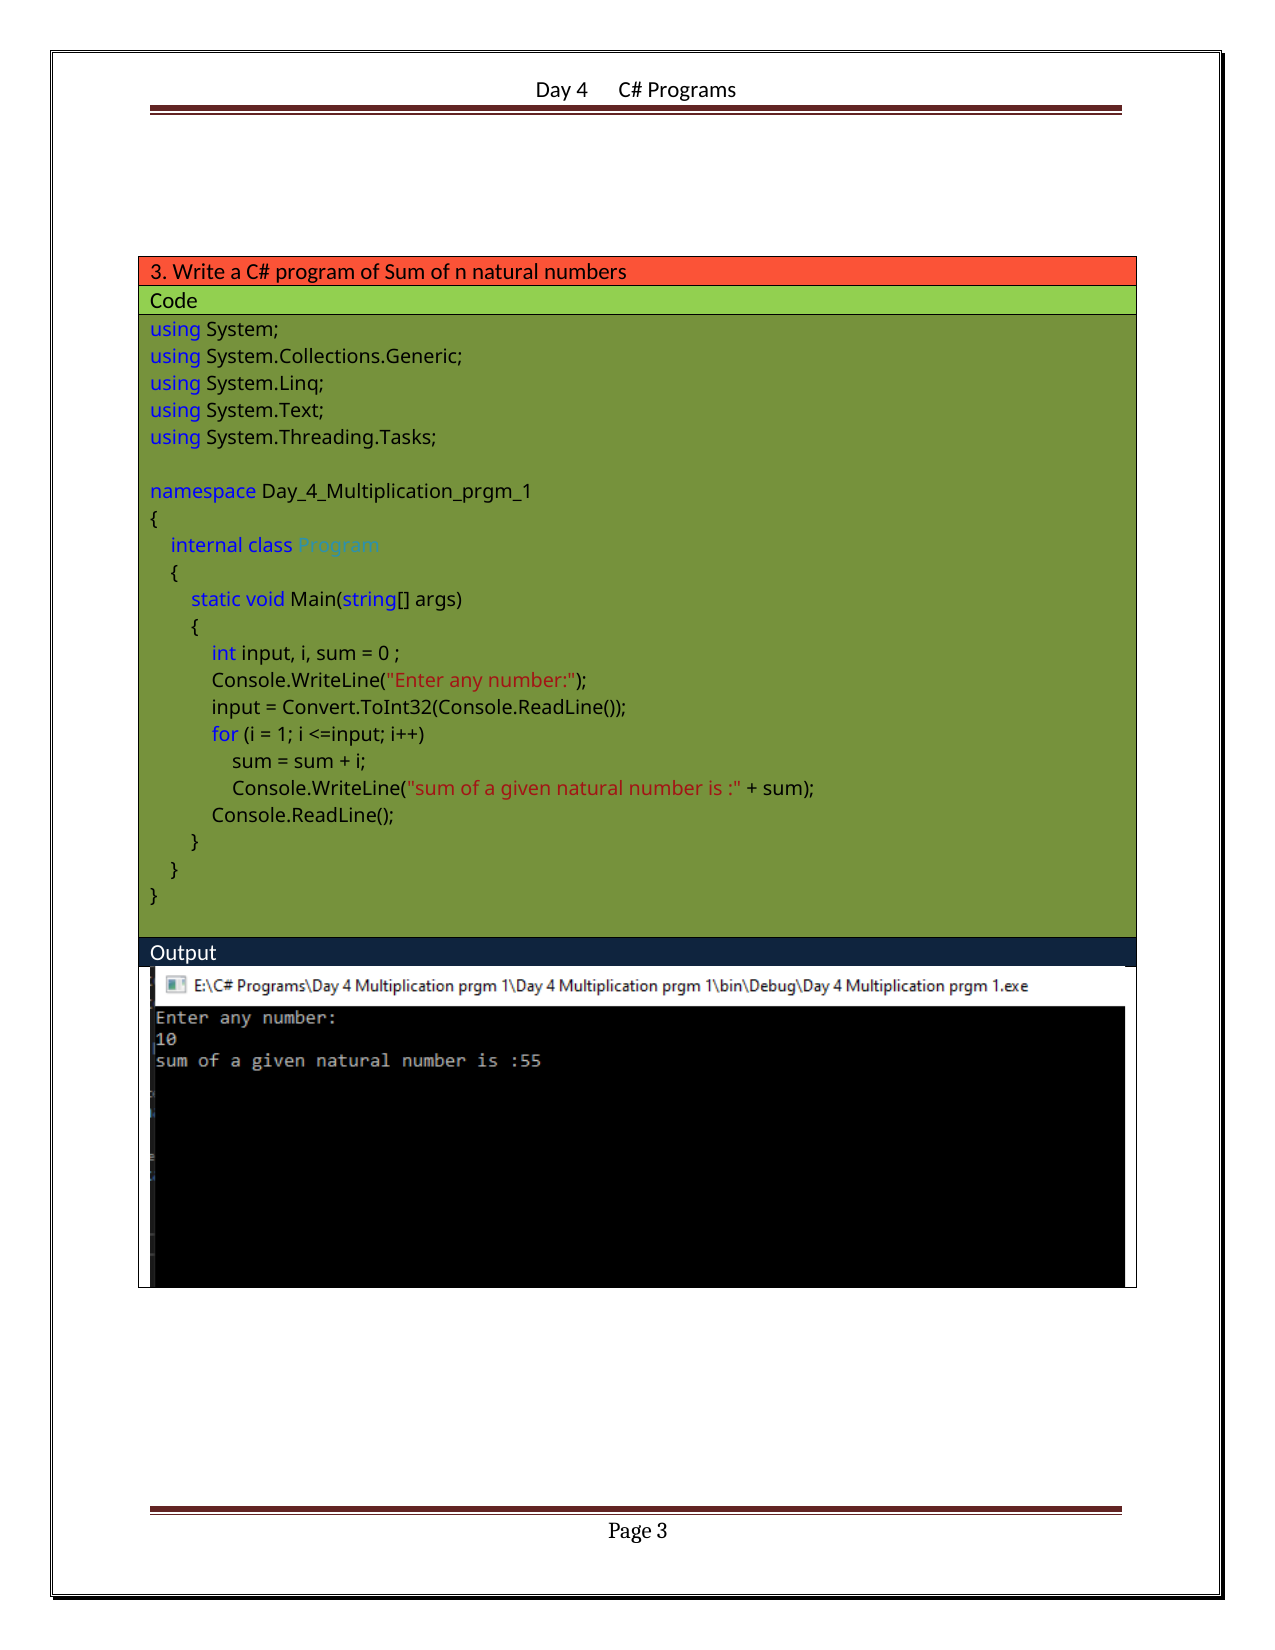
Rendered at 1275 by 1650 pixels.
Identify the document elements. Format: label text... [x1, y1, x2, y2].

table_header 3. Write a C# program of Sum of n natural numbers [139, 257, 1136, 285]
table_cell [139, 967, 150, 1287]
table_cell Code [139, 286, 1136, 314]
table_cell using System; using System.Collections.Generic; using System.Linq; using System.Text; using System.Threading.Tasks; namespace Day_4_Multiplication_prgm_1 { internal class Program { static void Main(string[] args) { int input, i, sum = 0 ; Console.WriteLine("Enter any number:"); input = Convert.ToInt32(Console.ReadLine()); for (i = 1; i <=input; i++) sum = sum + i; Console.WriteLine("sum of a given natural number is :" + sum); Console.ReadLine(); } } } [139, 315, 1136, 937]
picture [150, 966, 1125, 1287]
table_cell Output [139, 938, 1136, 966]
table_cell [1125, 967, 1136, 1287]
